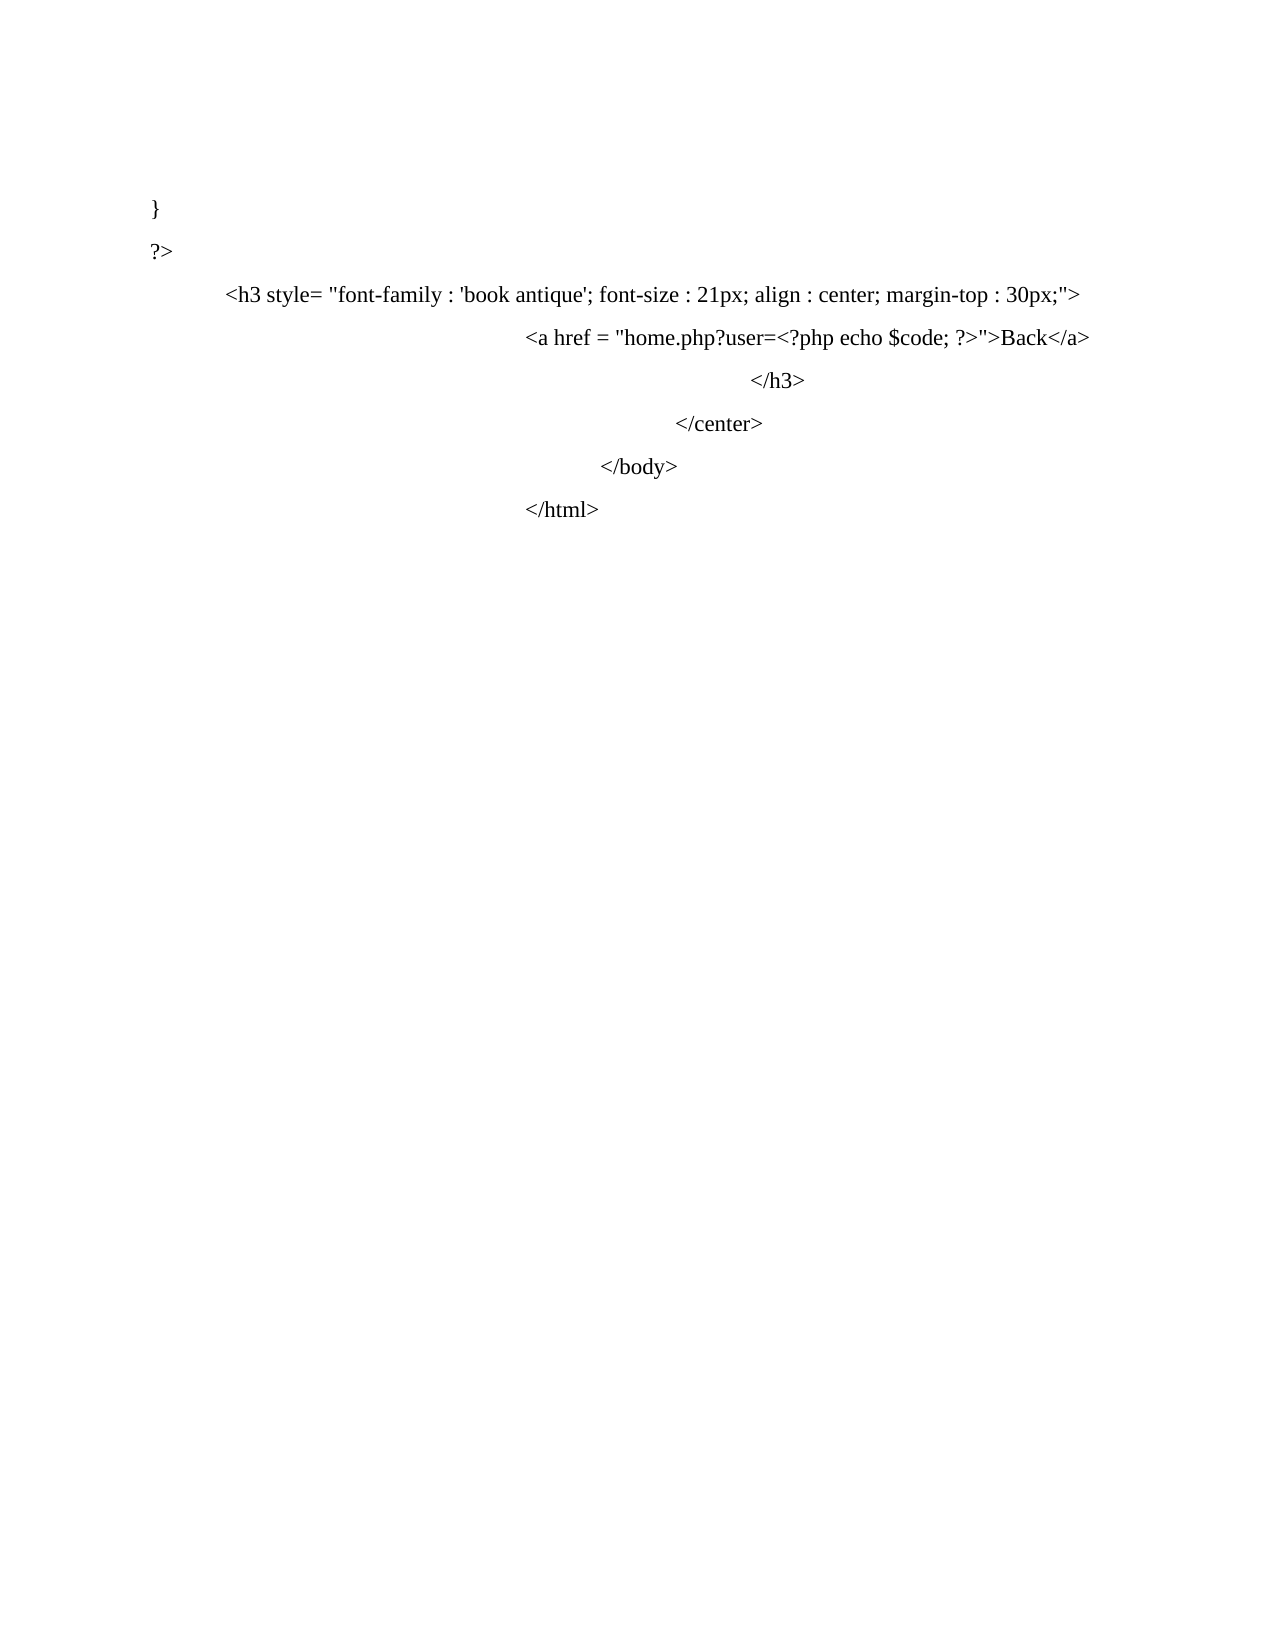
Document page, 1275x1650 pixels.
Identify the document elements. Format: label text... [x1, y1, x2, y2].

text } [150, 195, 1125, 221]
text </h3> [150, 367, 1125, 393]
text </center> [150, 410, 1125, 436]
text <h3 style= "font-family : 'book antique'; font-size : 21px; align : center; margin-top : 30px;"> [150, 281, 1125, 307]
text <a href = "home.php?user=<?php echo $code; ?>">Back</a> [150, 324, 1125, 350]
text ?> [150, 238, 1125, 264]
text </html> [150, 496, 1125, 522]
text </body> [150, 453, 1125, 479]
